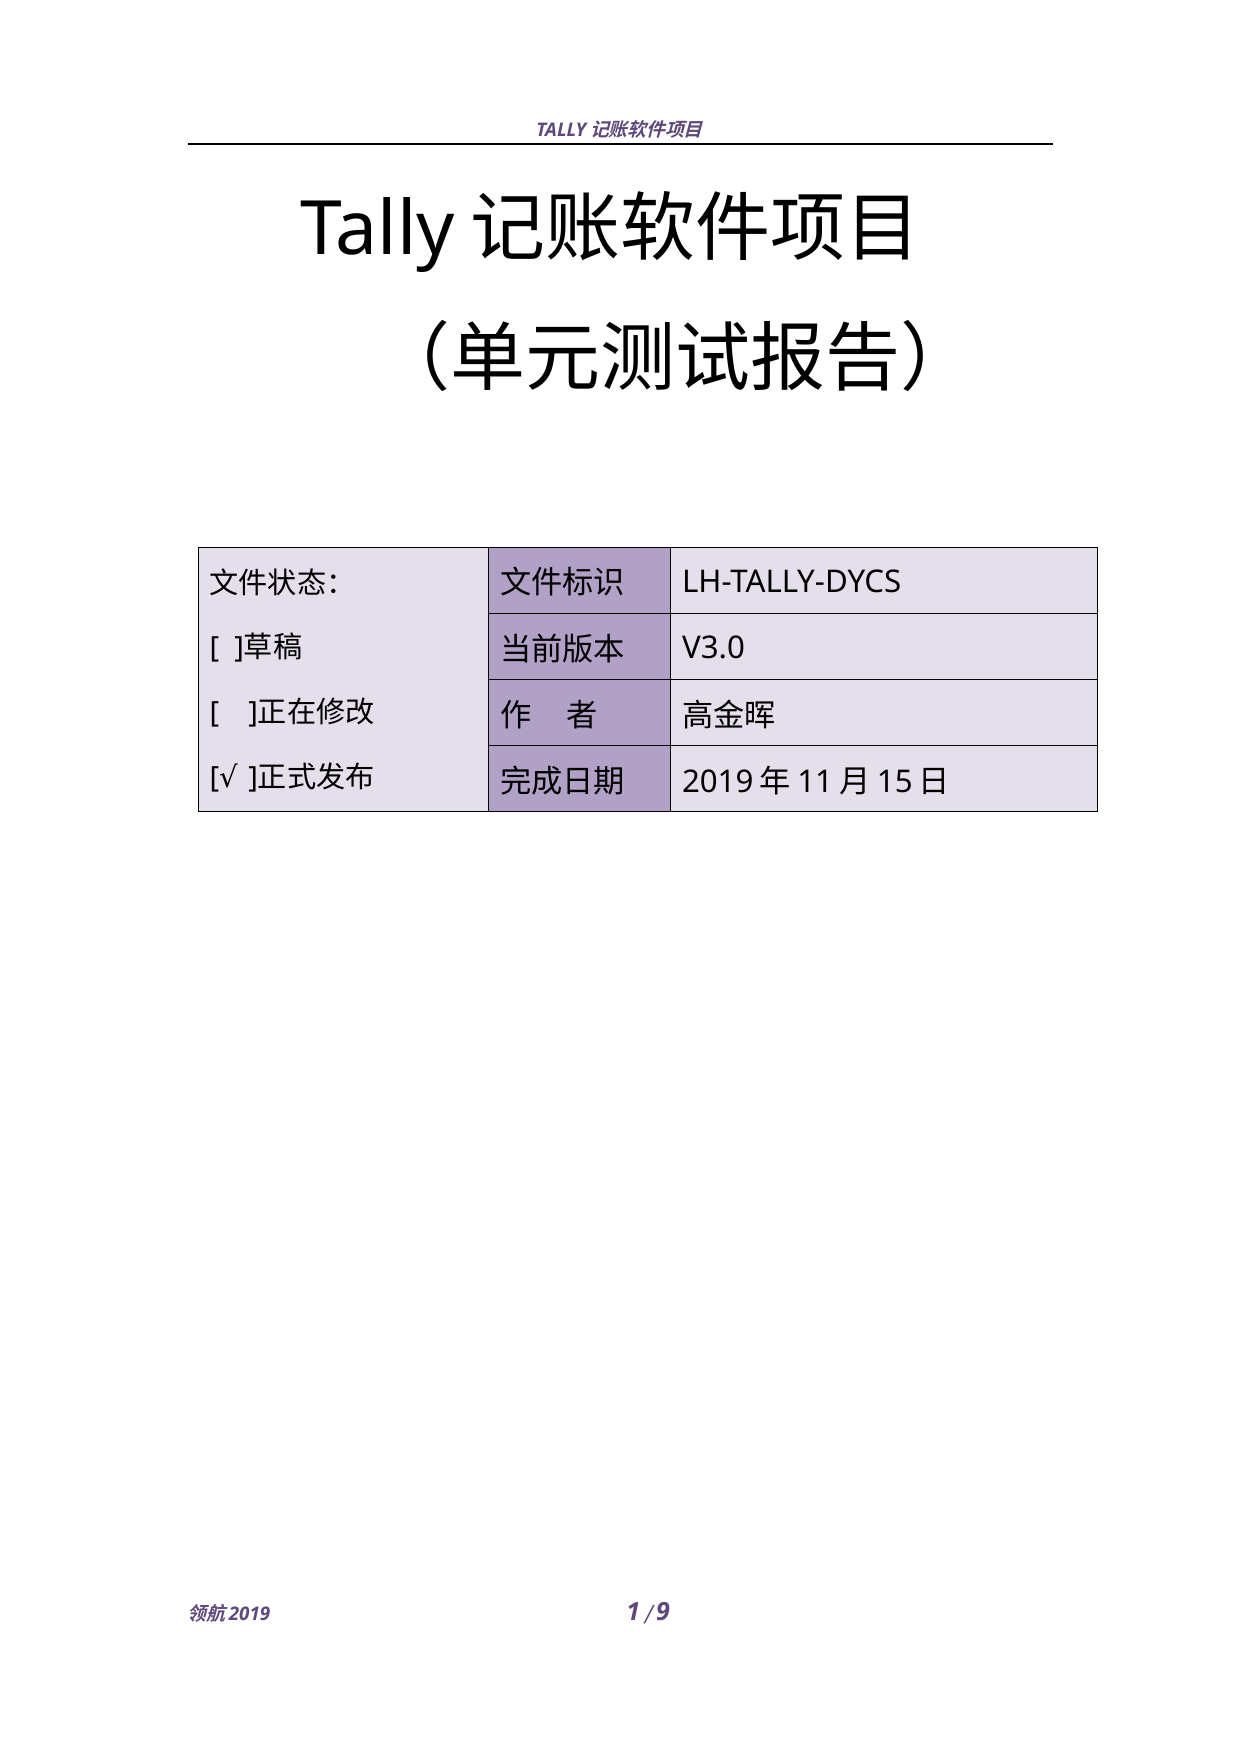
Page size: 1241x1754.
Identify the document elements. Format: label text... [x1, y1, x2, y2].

table_cell 完成日期 [489, 746, 670, 811]
table_header 文件标识 [489, 548, 670, 613]
table_cell 2019年11月15日 [671, 746, 1097, 811]
table_header LH-TALLY-DYCS [671, 548, 1097, 613]
table_cell 作 者 [489, 680, 670, 745]
text Tally记账软件项目 [187, 157, 1053, 287]
table_cell 当前版本 [489, 614, 670, 679]
table_header 文件状态： [ ]草稿 [√]正在修改 [√]正式发布 [199, 548, 488, 811]
text （单元测试报告） [187, 287, 1053, 417]
table_cell V3.0 [671, 614, 1097, 679]
table_cell 高金晖 [671, 680, 1097, 745]
